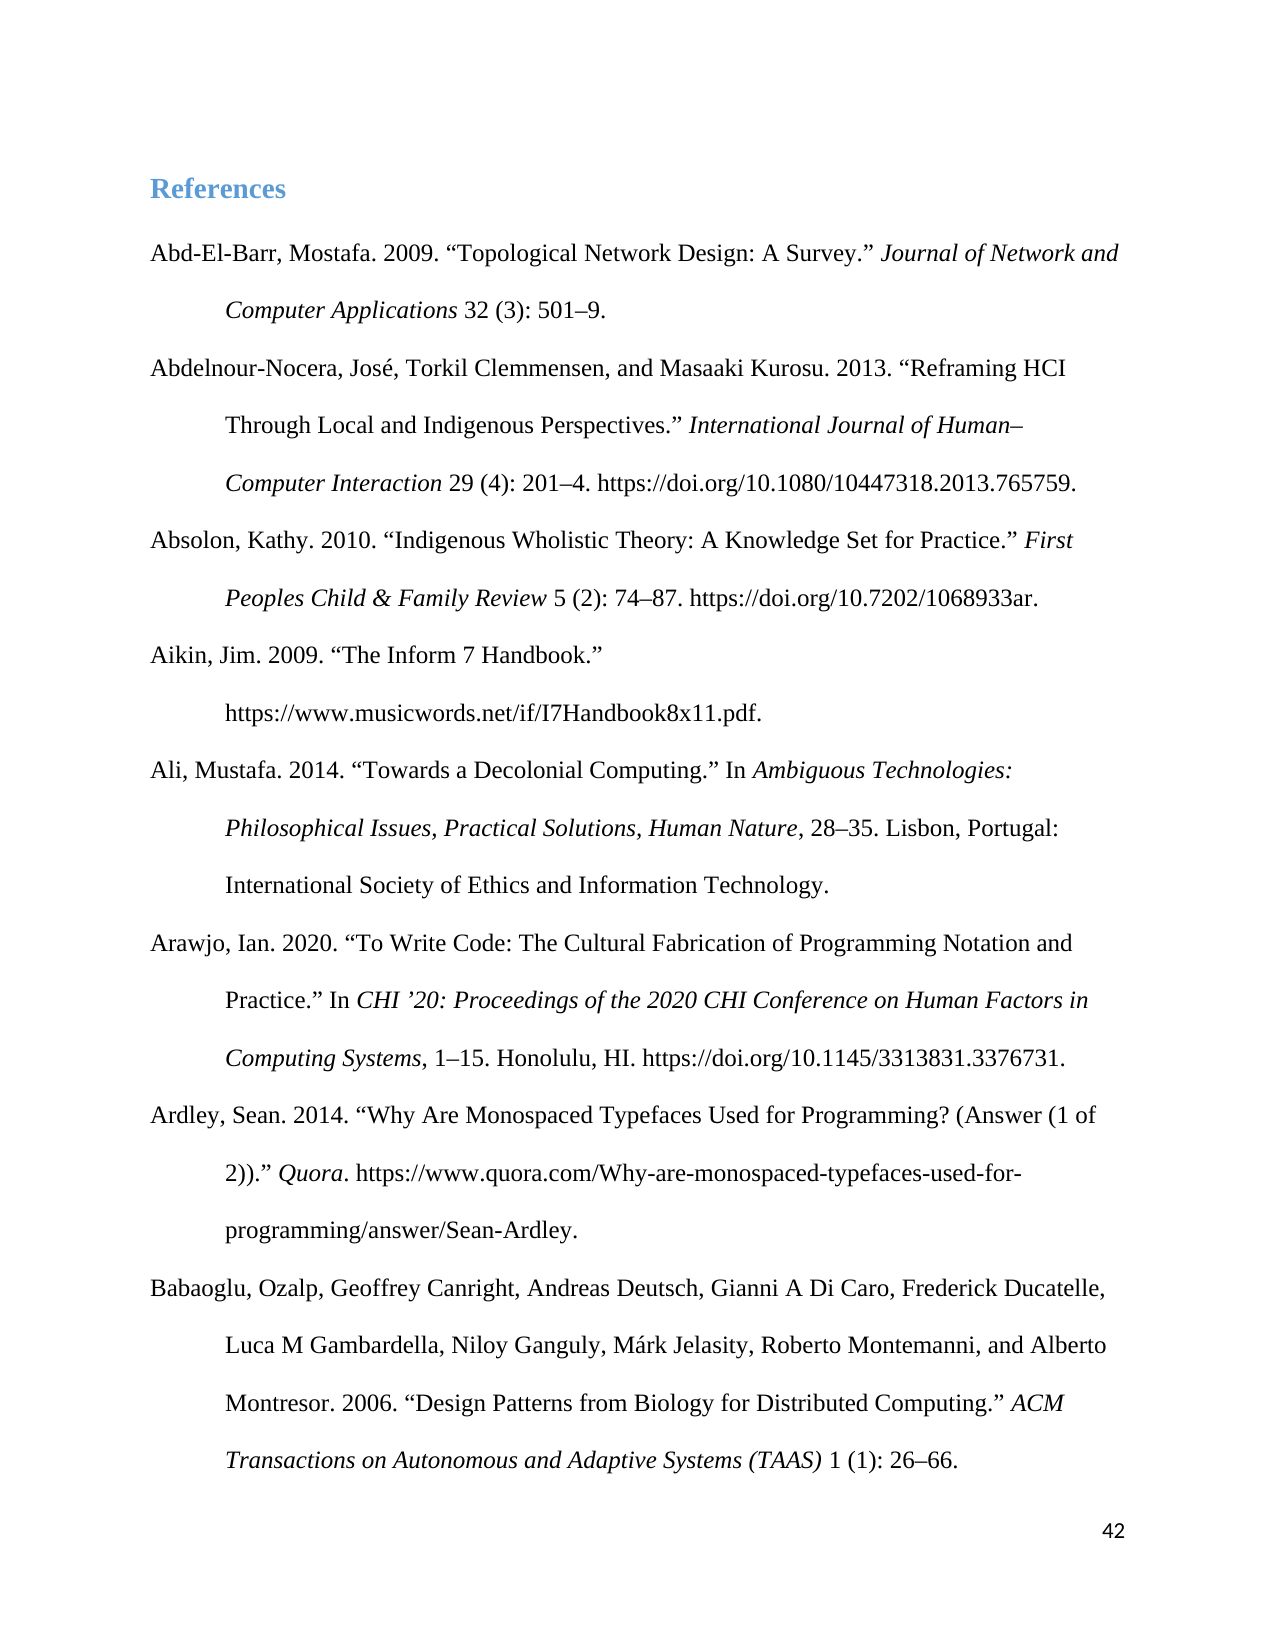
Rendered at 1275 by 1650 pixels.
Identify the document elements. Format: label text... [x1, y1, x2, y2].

subtitle References [150, 171, 1125, 204]
text Babaoglu, Ozalp, Geoffrey Canright, Andreas Deutsch, Gianni A Di Caro, Frederick Ducatelle, Luca M Gambardella, Niloy Ganguly, Márk Jelasity, Roberto Montemanni, and Alberto Montresor. 2006. “Design Patterns from Biology for Distributed Computing.” ACM Transactions on Autonomous and Adaptive Systems (TAAS) 1 (1): 26–66. [150, 1273, 1125, 1474]
text Arawjo, Ian. 2020. “To Write Code: The Cultural Fabrication of Programming Notation and Practice.” In CHI ’20: Proceedings of the 2020 CHI Conference on Human Factors in Computing Systems, 1–15. Honolulu, HI. https://doi.org/10.1145/3313831.3376731. [150, 928, 1125, 1072]
text Aikin, Jim. 2009. “The Inform 7 Handbook.” https://www.musicwords.net/if/I7Handbook8x11.pdf. [150, 640, 1125, 727]
text Abd-El-Barr, Mostafa. 2009. “Topological Network Design: A Survey.” Journal of Network and Computer Applications 32 (3): 501–9. [150, 238, 1125, 324]
text Ali, Mustafa. 2014. “Towards a Decolonial Computing.” In Ambiguous Technologies: Philosophical Issues, Practical Solutions, Human Nature, 28–35. Lisbon, Portugal: International Society of Ethics and Information Technology. [150, 755, 1125, 899]
text Ardley, Sean. 2014. “Why Are Monospaced Typefaces Used for Programming? (Answer (1 of 2)).” Quora. https://www.quora.com/Why-are-monospaced-typefaces-used-for-programming/answer/Sean-Ardley. [150, 1100, 1125, 1244]
text Abdelnour-Nocera, José, Torkil Clemmensen, and Masaaki Kurosu. 2013. “Reframing HCI Through Local and Indigenous Perspectives.” International Journal of Human–Computer Interaction 29 (4): 201–4. https://doi.org/10.1080/10447318.2013.765759. [150, 353, 1125, 497]
text Absolon, Kathy. 2010. “Indigenous Wholistic Theory: A Knowledge Set for Practice.” First Peoples Child & Family Review 5 (2): 74–87. https://doi.org/10.7202/1068933ar. [150, 525, 1125, 612]
